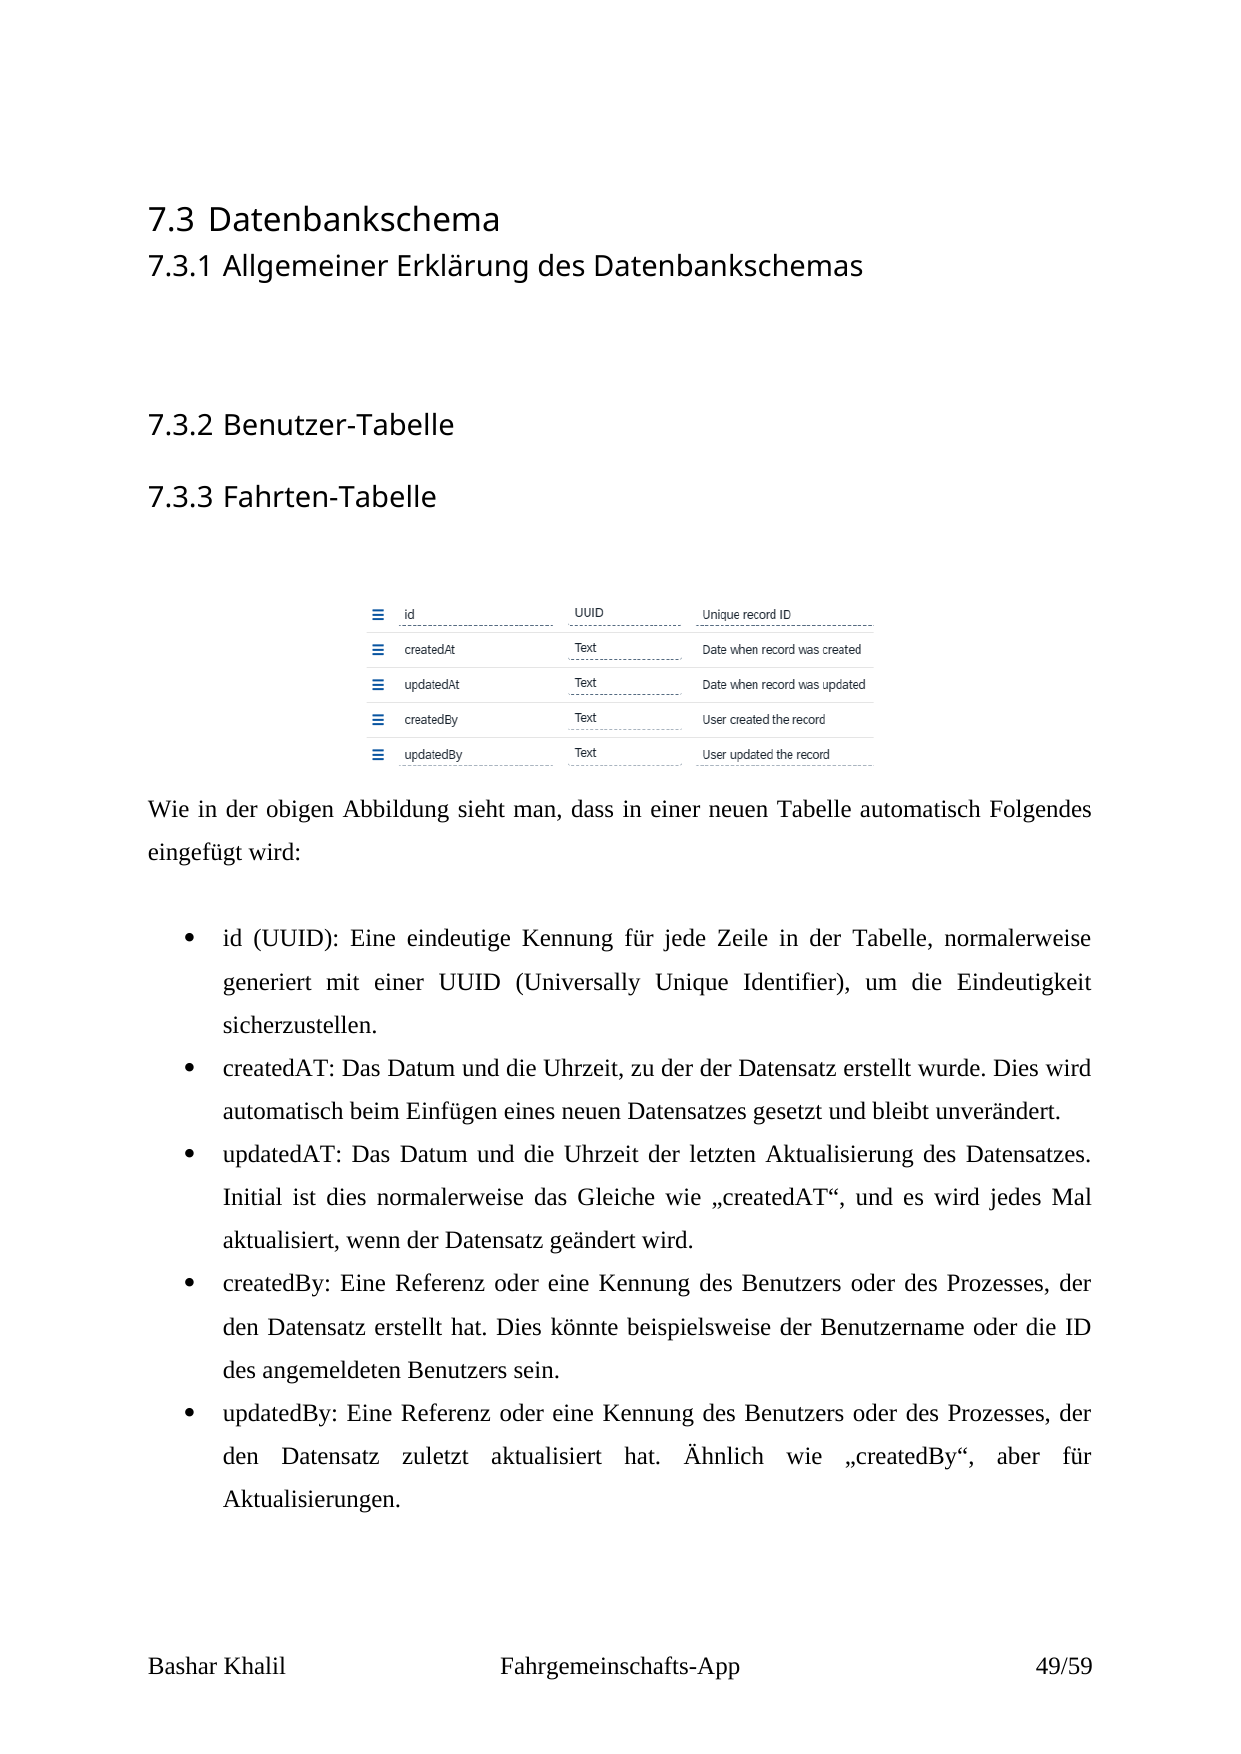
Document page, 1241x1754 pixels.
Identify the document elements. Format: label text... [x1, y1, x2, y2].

text Wie in der obigen Abbildung sieht man, dass in einer neuen Tabelle automatisch Folgendes eingefügt wird: [148, 794, 1093, 866]
list id (UUID): Eine eindeutige Kennung für jede Zeile in der Tabelle, normalerweise generiert mit einer UUID (Universally Unique Identifier), um die Eindeutigkeit sicherzustellen. [185, 923, 1093, 1038]
list createdBy: Eine Referenz oder eine Kennung des Benutzers oder des Prozesses, der den Datensatz erstellt hat. Dies könnte beispielsweise der Benutzername oder die ID des angemeldeten Benutzers sein. [185, 1268, 1093, 1383]
list updatedAT: Das Datum und die Uhrzeit der letzten Aktualisierung des Datensatzes. Initial ist dies normalerweise das Gleiche wie „createdAT“, und es wird jedes Mal aktualisiert, wenn der Datensatz geändert wird. [185, 1139, 1093, 1254]
list createdAT: Das Datum und die Uhrzeit, zu der der Datensatz erstellt wurde. Dies wird automatisch beim Einfügen eines neuen Datensatzes gesetzt und bleibt unverändert. [185, 1053, 1093, 1125]
subtitle Datenbankschema [148, 195, 1093, 241]
list updatedBy: Eine Referenz oder eine Kennung des Benutzers oder des Prozesses, der den Datensatz zuletzt aktualisiert hat. Ähnlich wie „createdBy“, aber für Aktualisierungen. [185, 1398, 1093, 1513]
subtitle Allgemeiner Erklärung des Datenbankschemas [148, 245, 1093, 284]
subtitle Fahrten-Tabelle [148, 476, 1093, 516]
picture [366, 602, 874, 766]
subtitle Benutzer-Tabelle [148, 404, 1093, 443]
